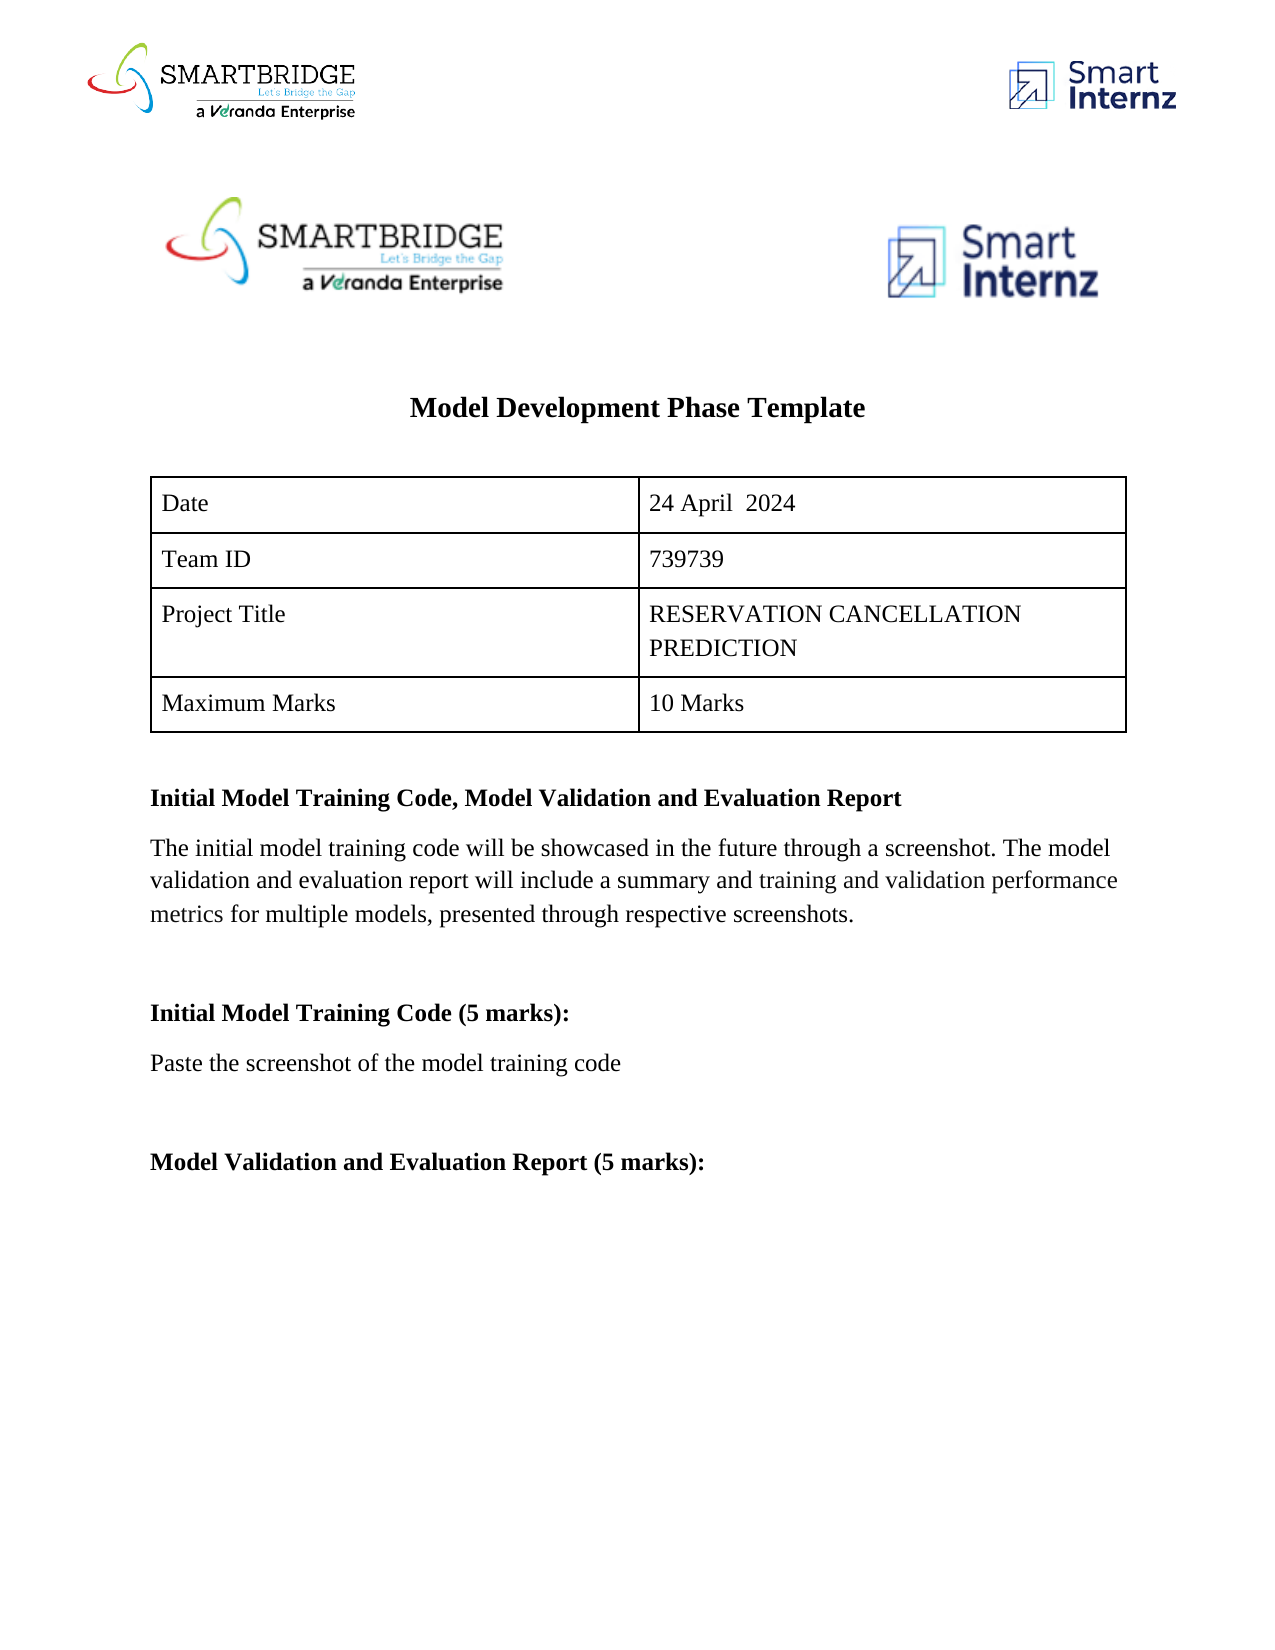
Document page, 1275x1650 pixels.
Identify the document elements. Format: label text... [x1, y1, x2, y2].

text Initial Model Training Code (5 marks): [150, 998, 1125, 1027]
table_cell 739739 [640, 534, 1125, 587]
table_header 24 April 2024 [640, 478, 1125, 532]
text The initial model training code will be showcased in the future through a screenshot. The model validation and evaluation report will include a summary and training and validation performance metrics for multiple models, presented through respective screenshots. [150, 833, 1125, 927]
text Paste the screenshot of the model training code [150, 1048, 1125, 1076]
text Model Development Phase Template [150, 391, 1125, 424]
table_cell Project Title [152, 589, 638, 676]
picture [150, 197, 519, 309]
table_header Date [152, 478, 638, 532]
picture [854, 214, 1117, 309]
text Initial Model Training Code, Model Validation and Evaluation Report [150, 783, 1125, 812]
table_cell Team ID [152, 534, 638, 587]
text Model Validation and Evaluation Report (5 marks): [150, 1147, 1125, 1176]
picture [1004, 61, 1181, 109]
table_cell RESERVATION CANCELLATION PREDICTION [640, 589, 1125, 676]
table_cell Maximum Marks [152, 678, 638, 731]
table_cell 10 Marks [640, 678, 1125, 731]
picture [73, 20, 370, 142]
